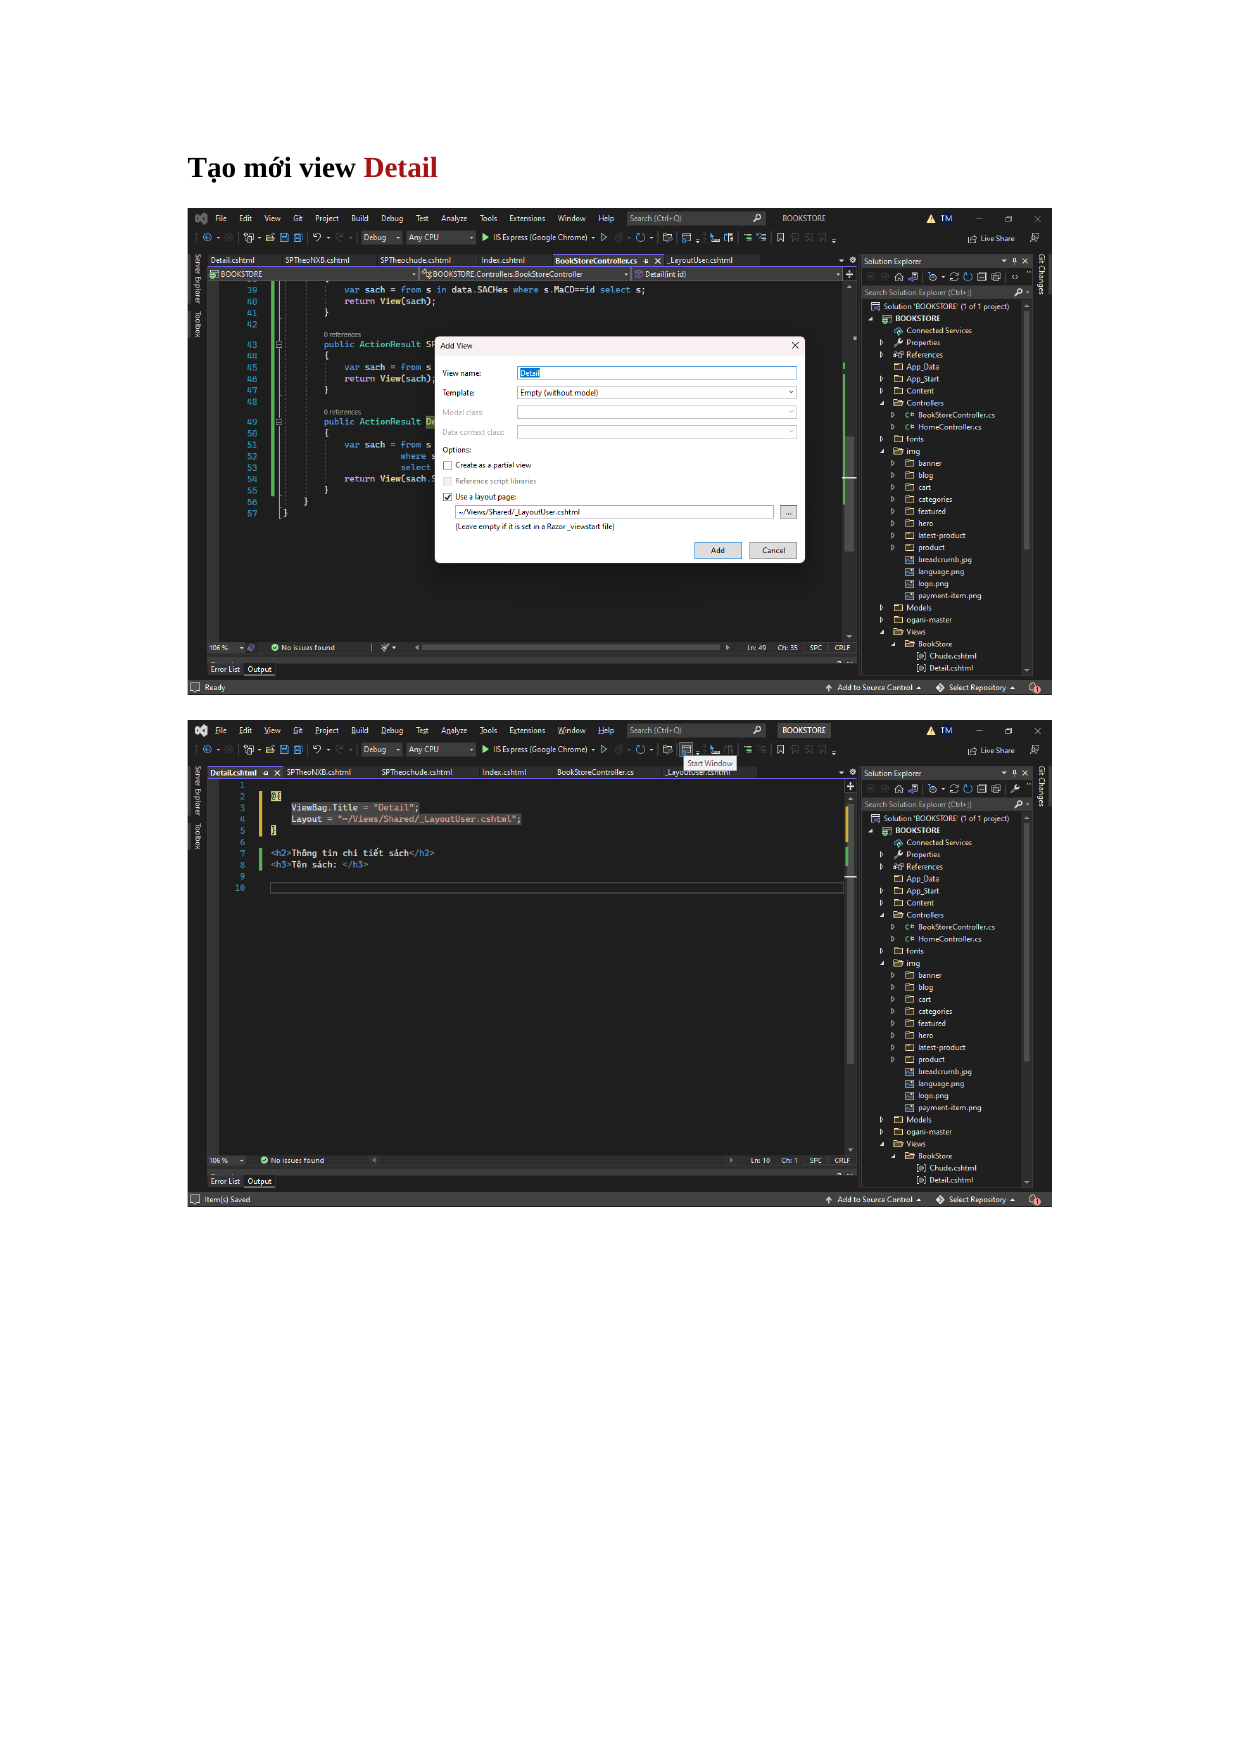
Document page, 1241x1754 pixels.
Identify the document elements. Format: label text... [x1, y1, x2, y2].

picture [187, 720, 1052, 1207]
picture [187, 208, 1052, 695]
text Tạo mới view Detail [187, 150, 1053, 183]
